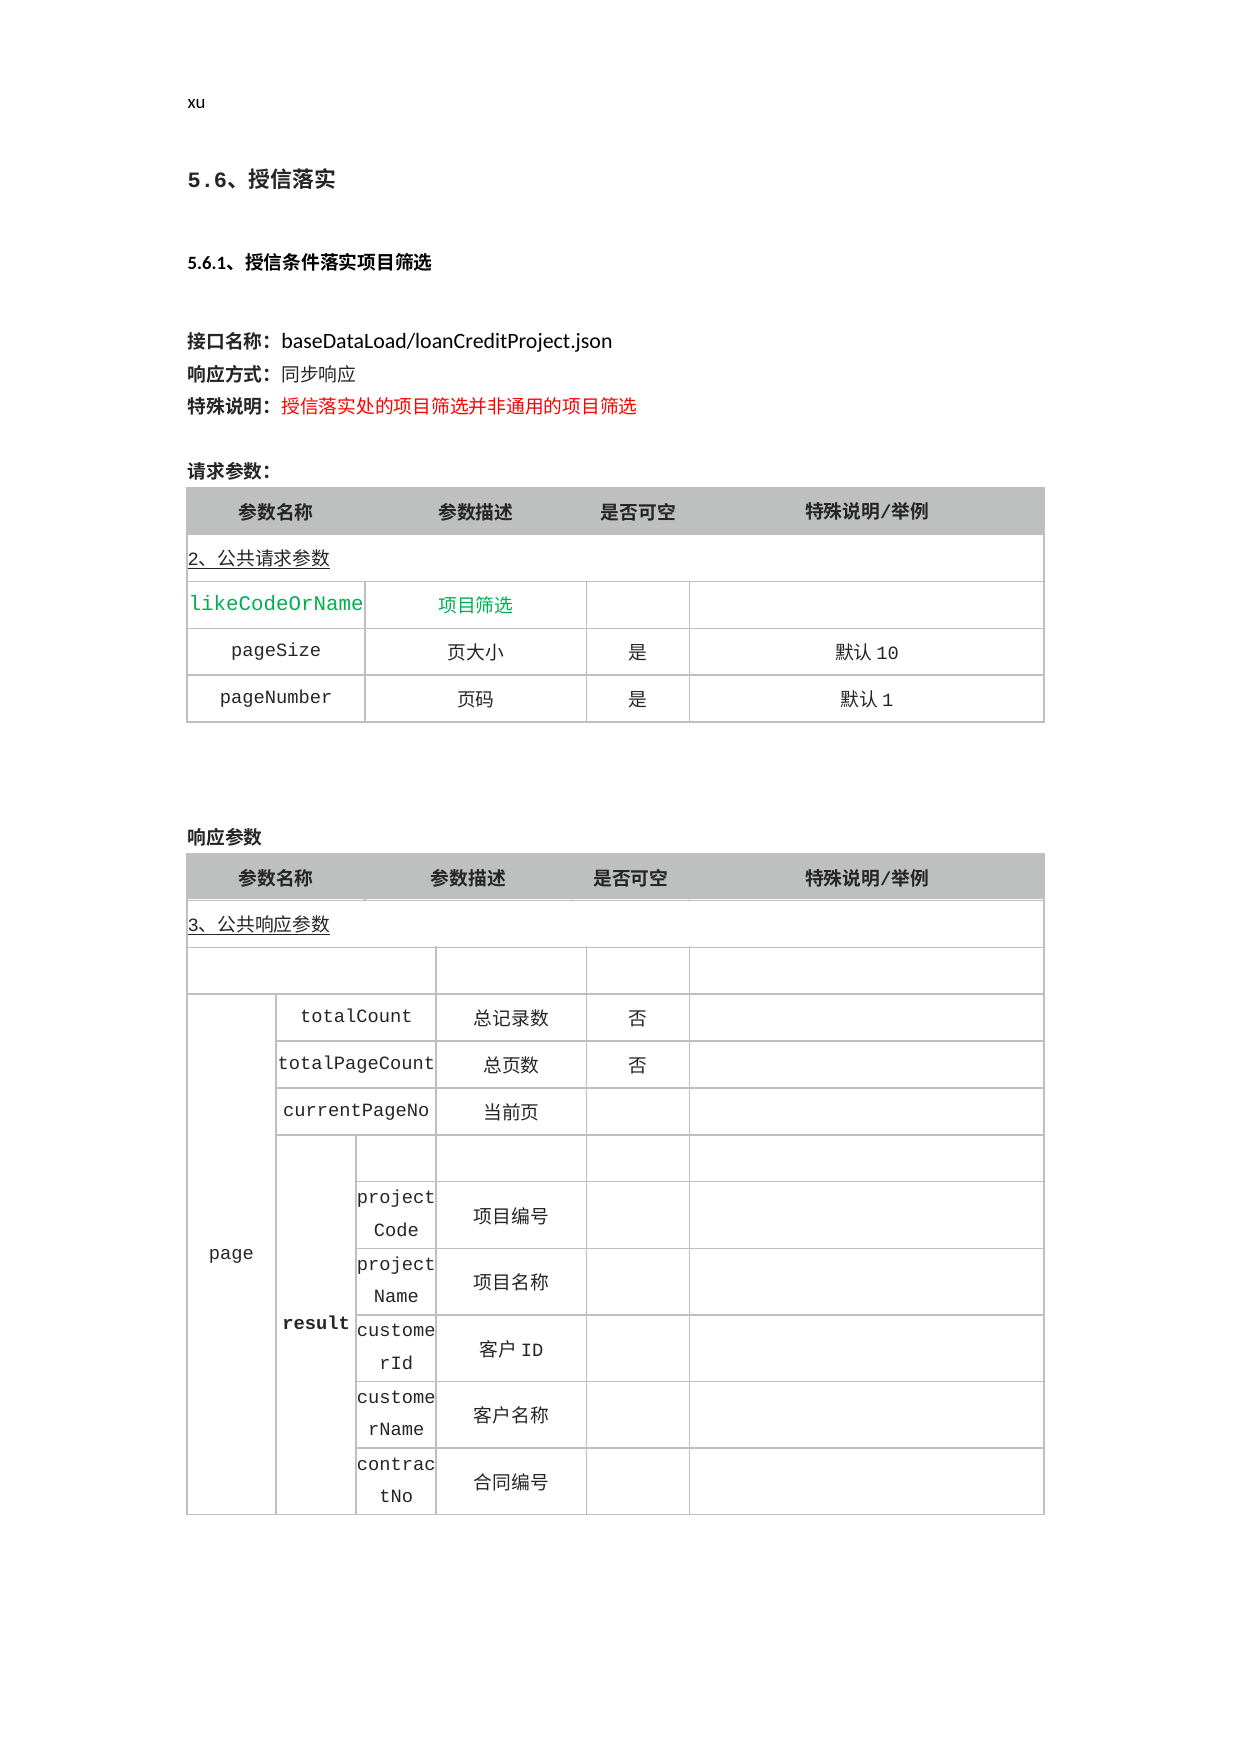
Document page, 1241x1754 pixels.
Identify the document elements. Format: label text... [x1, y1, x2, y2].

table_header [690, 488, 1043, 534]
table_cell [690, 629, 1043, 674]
subtitle 5.6.1、授信条件落实项目筛选 [187, 245, 1053, 277]
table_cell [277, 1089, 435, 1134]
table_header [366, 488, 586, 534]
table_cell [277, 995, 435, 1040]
text 请求参数： [187, 454, 1053, 487]
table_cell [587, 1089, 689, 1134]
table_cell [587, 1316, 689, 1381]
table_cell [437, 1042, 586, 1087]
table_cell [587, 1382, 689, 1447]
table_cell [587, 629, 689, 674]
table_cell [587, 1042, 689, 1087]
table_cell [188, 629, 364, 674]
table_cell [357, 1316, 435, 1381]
text 响应参数 [187, 820, 1053, 853]
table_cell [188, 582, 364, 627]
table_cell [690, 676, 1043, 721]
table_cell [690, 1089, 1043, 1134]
subtitle 5.6、授信落实 [187, 162, 1053, 194]
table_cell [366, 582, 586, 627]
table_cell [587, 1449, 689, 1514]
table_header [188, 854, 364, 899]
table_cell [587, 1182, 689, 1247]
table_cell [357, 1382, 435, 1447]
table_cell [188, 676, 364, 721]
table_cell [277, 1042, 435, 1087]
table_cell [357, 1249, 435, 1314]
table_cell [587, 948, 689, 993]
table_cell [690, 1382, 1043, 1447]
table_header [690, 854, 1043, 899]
text 特殊说明：授信落实处的项目筛选并非通用的项目筛选 [187, 389, 1053, 422]
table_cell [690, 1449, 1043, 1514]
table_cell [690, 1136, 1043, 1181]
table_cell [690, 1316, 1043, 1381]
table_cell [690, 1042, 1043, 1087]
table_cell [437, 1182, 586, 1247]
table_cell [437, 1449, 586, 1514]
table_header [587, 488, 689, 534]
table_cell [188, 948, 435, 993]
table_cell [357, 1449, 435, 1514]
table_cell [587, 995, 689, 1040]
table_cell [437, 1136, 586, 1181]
text 响应方式：同步响应 [187, 357, 1053, 389]
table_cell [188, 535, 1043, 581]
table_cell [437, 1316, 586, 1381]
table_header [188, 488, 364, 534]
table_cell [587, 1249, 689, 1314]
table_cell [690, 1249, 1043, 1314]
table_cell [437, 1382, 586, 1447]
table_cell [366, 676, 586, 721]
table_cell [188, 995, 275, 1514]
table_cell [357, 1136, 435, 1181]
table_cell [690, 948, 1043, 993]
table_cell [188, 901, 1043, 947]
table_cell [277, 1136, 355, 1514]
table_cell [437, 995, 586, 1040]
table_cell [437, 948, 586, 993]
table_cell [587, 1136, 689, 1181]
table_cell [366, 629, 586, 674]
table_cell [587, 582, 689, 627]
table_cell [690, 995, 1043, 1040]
text 接口名称：baseDataLoad/loanCreditProject.json [187, 324, 1053, 357]
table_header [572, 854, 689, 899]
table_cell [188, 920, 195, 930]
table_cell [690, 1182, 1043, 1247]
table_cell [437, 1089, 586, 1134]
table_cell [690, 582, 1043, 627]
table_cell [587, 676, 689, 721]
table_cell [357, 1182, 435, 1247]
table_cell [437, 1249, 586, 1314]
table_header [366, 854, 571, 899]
